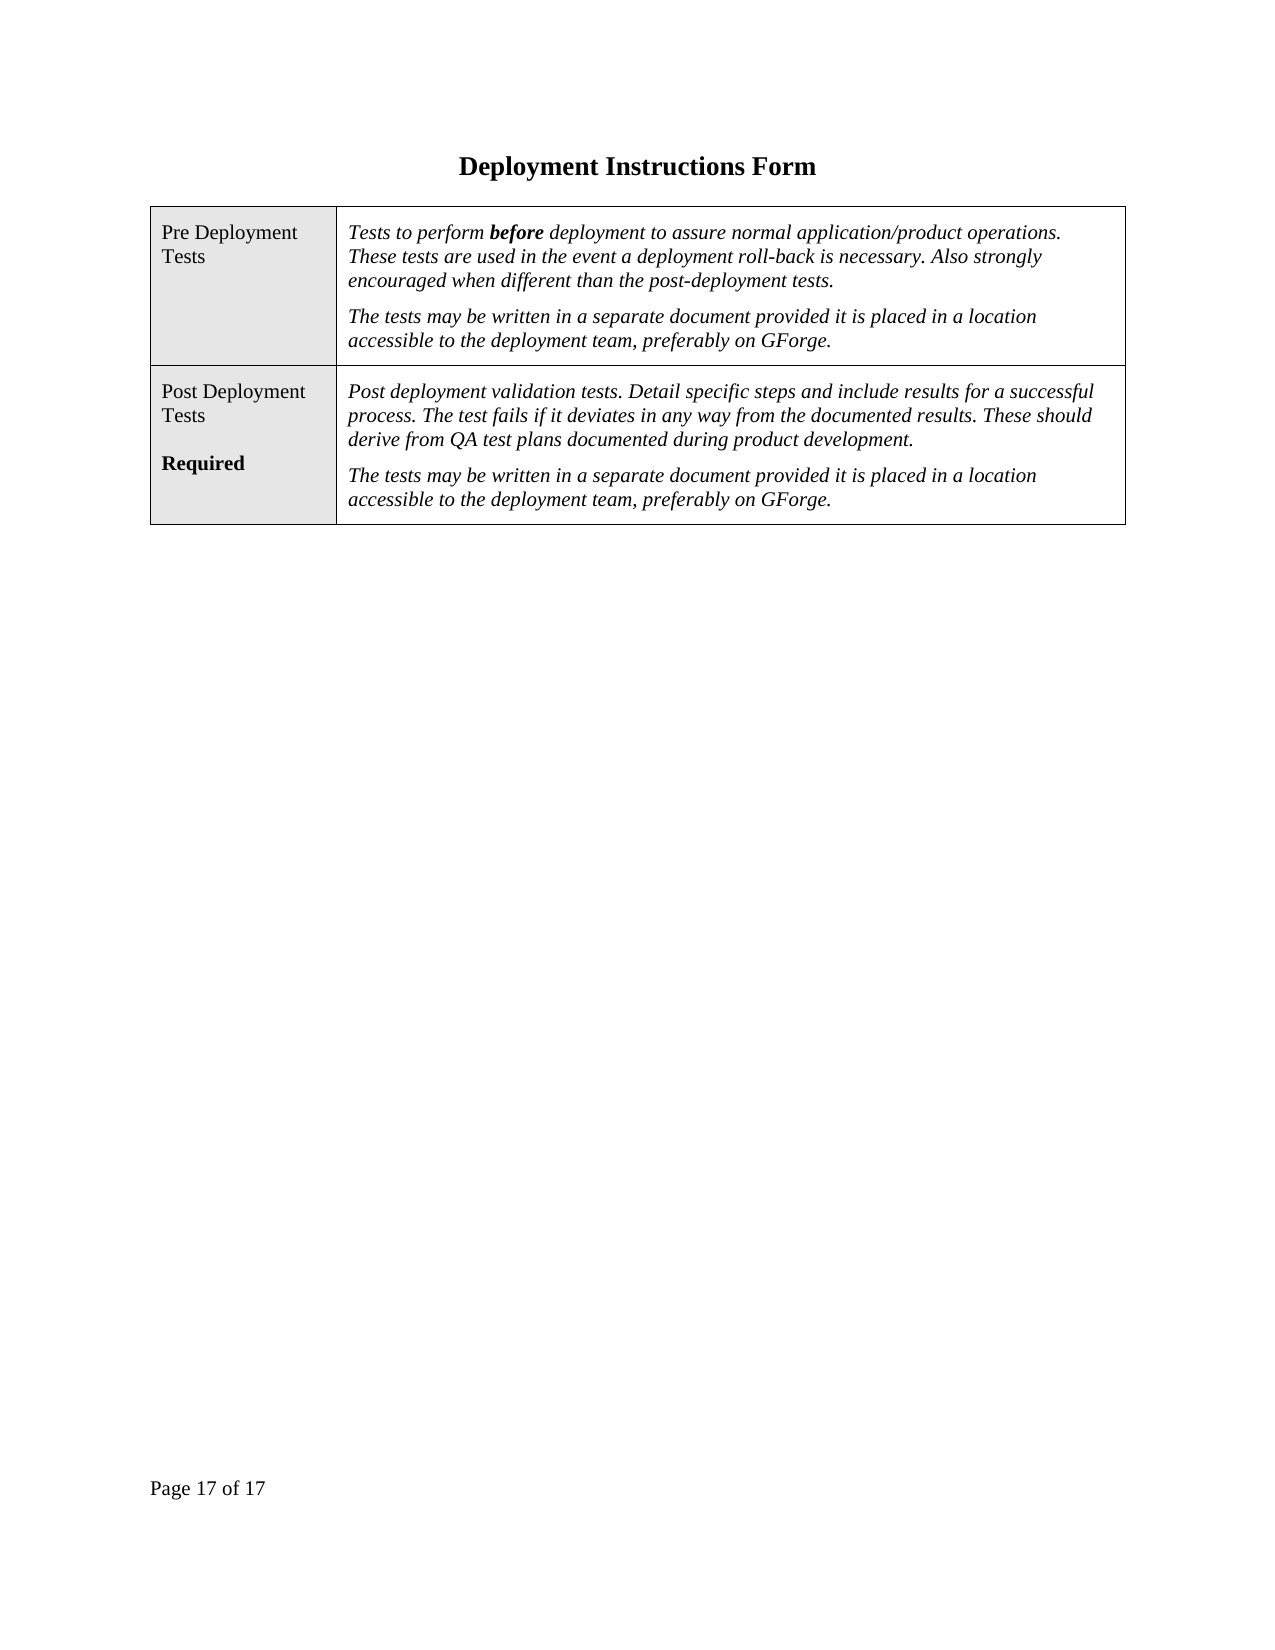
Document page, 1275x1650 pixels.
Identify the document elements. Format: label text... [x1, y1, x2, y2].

table_cell Pre Deployment Tests [151, 207, 336, 365]
table_cell Post Deployment Tests Required [151, 366, 336, 524]
table_cell Post deployment validation tests. Detail specific steps and include results for a successful process. The test fails if it deviates in any way from the documented results. These should derive from QA test plans documented during product development. The tests may be written in a separate document provided it is placed in a location accessible to the deployment team, preferably on GForge. [337, 366, 1125, 524]
table_cell Tests to perform before deployment to assure normal application/product operations. These tests are used in the event a deployment roll-back is necessary. Also strongly encouraged when different than the post-deployment tests. The tests may be written in a separate document provided it is placed in a location accessible to the deployment team, preferably on GForge. [337, 207, 1125, 365]
